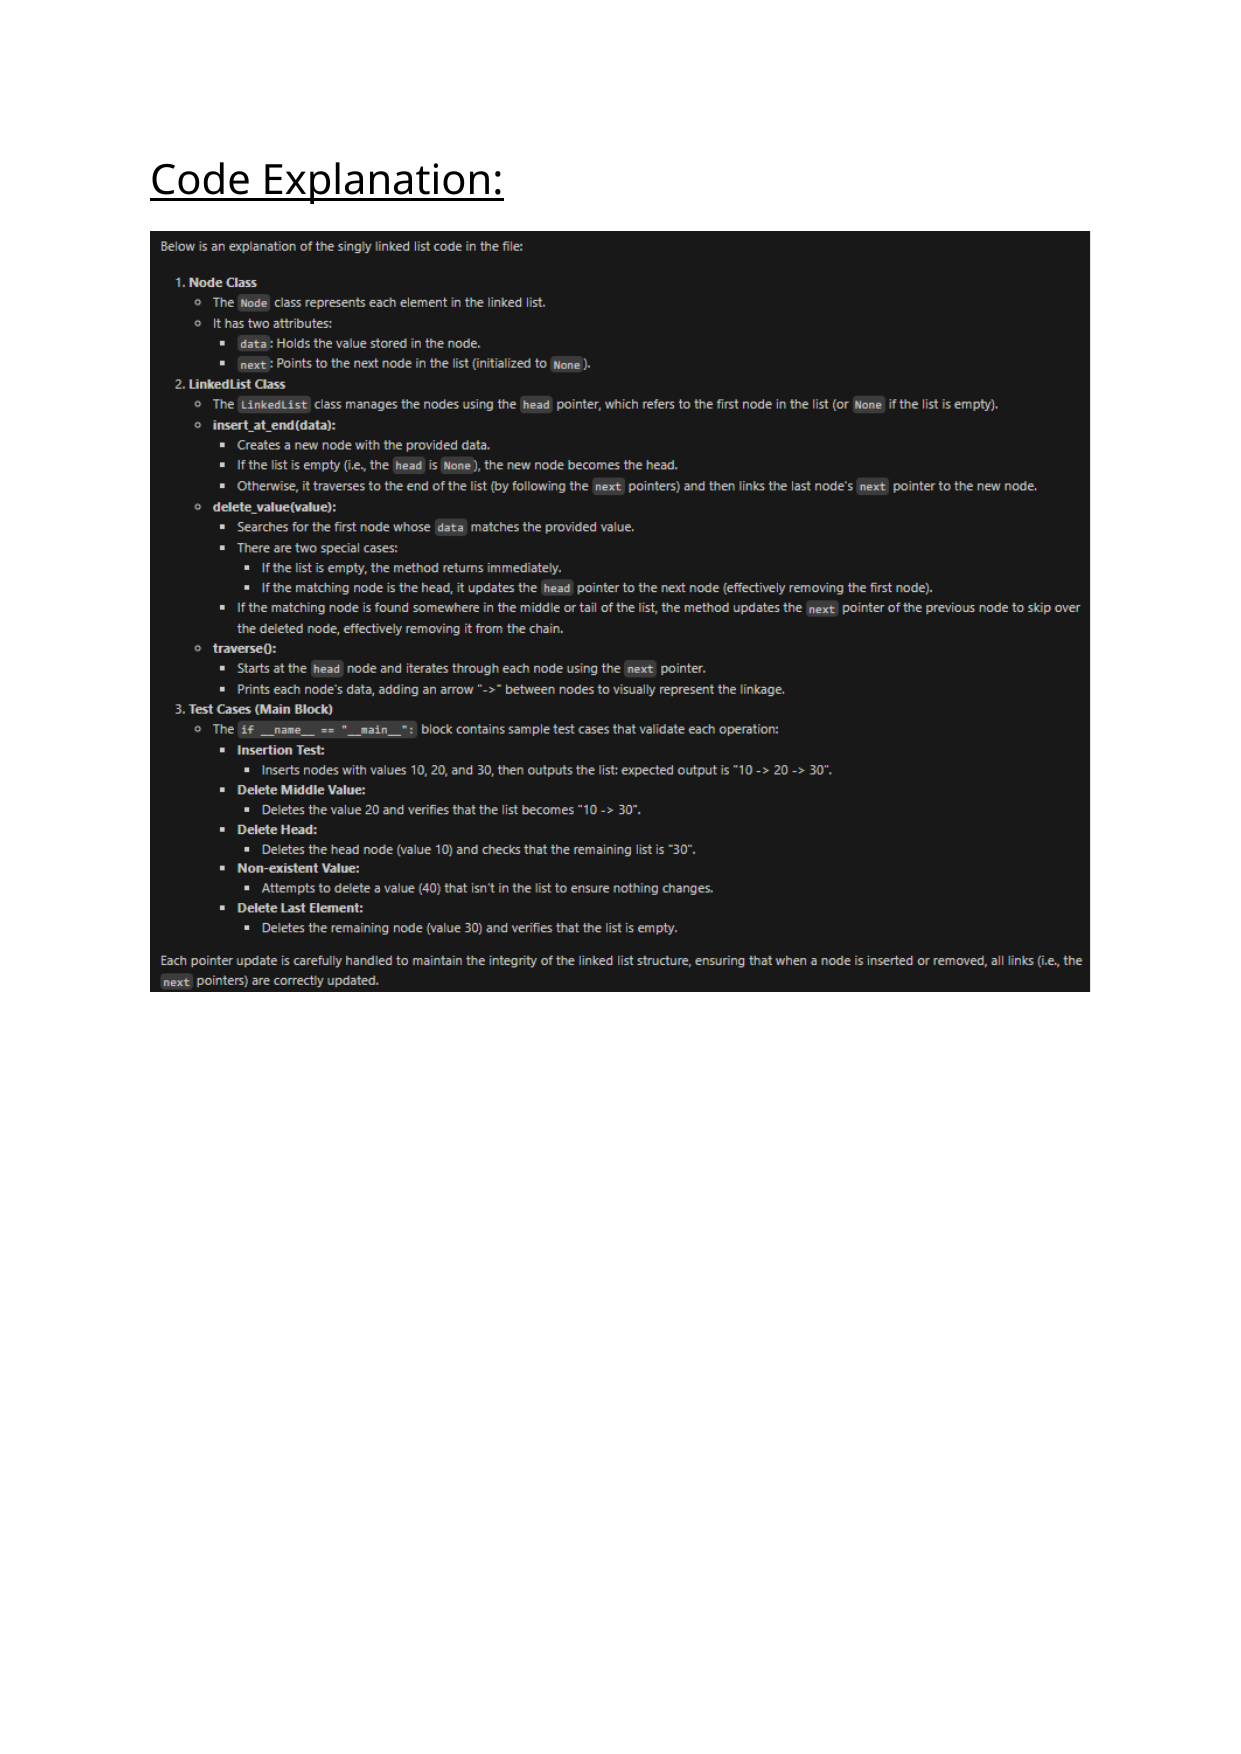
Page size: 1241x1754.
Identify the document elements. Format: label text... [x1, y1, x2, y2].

text Code Explanation: [150, 150, 1090, 207]
picture [150, 231, 1091, 992]
